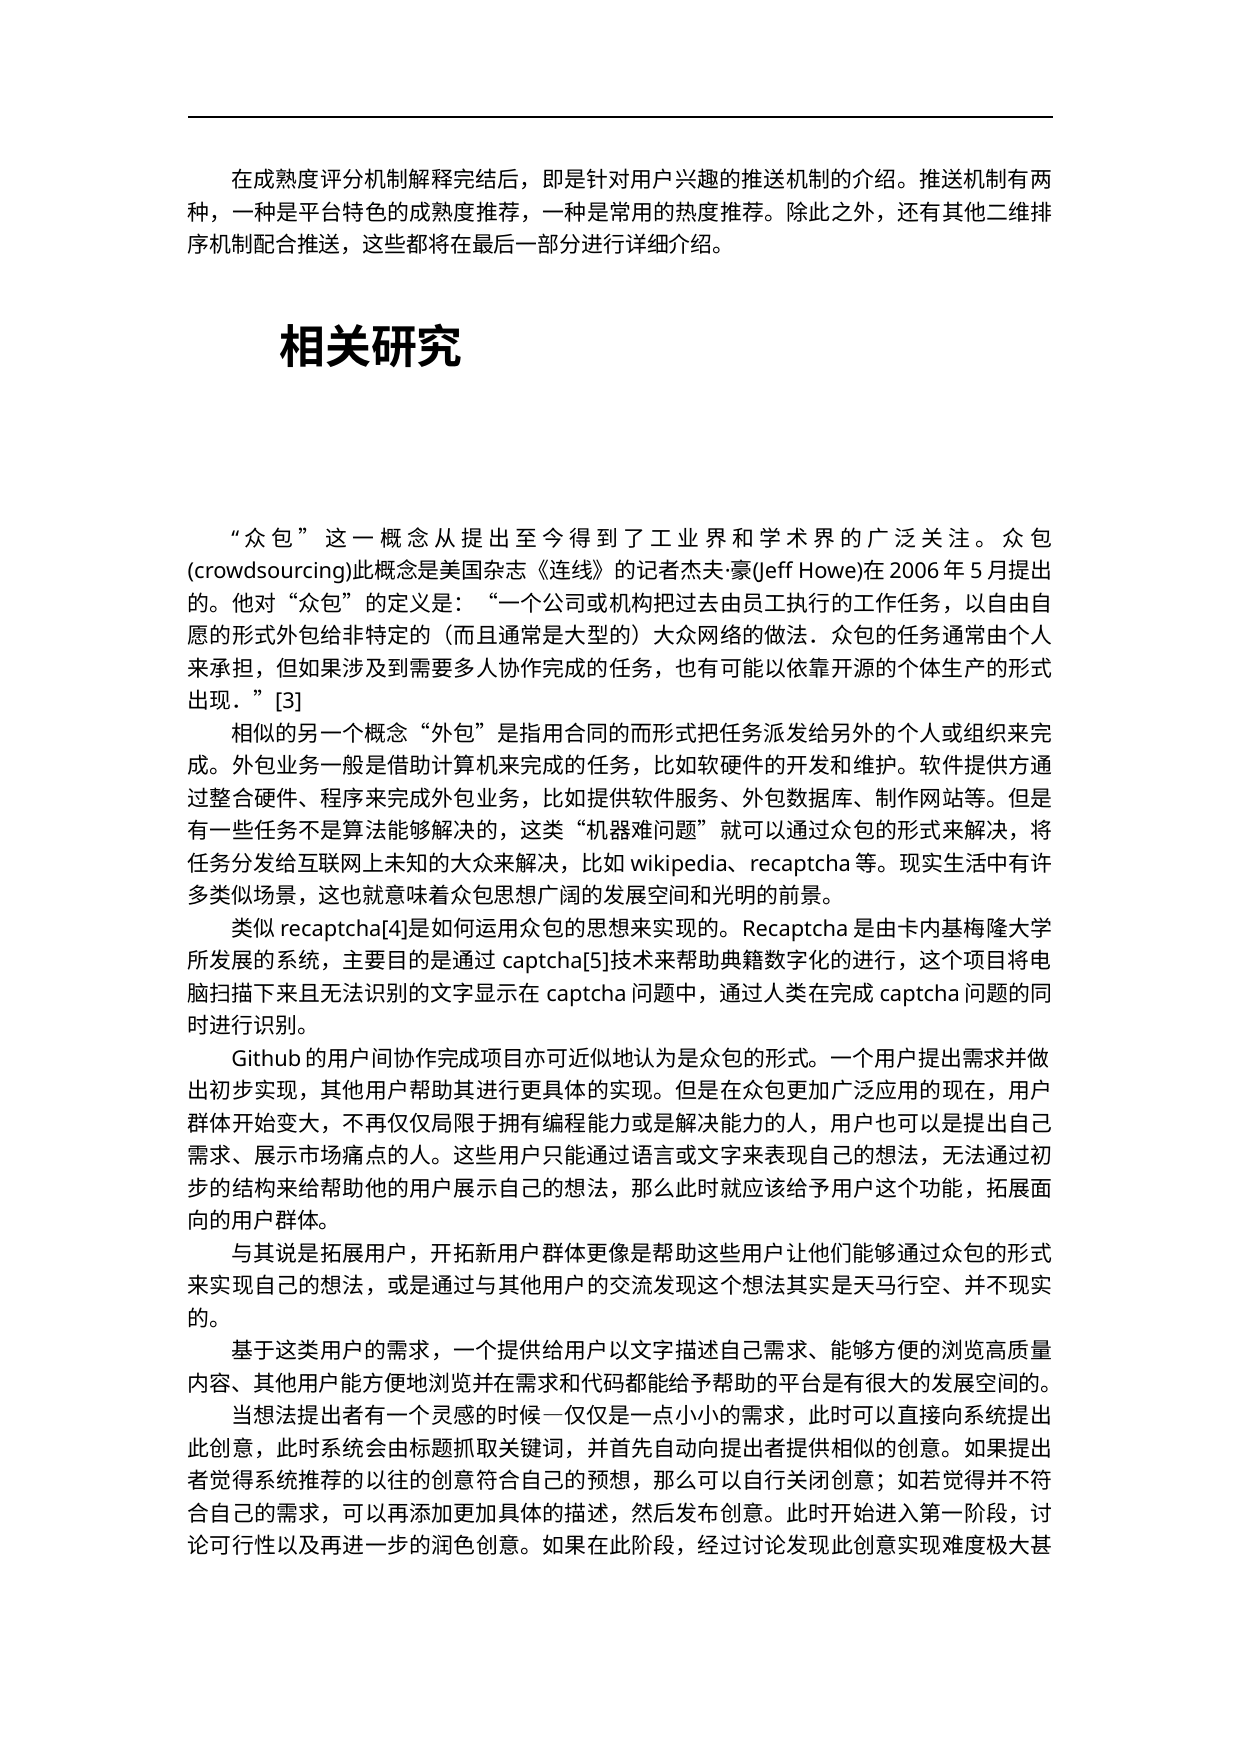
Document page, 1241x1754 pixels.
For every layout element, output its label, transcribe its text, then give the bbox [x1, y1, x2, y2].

text 在成熟度评分机制解释完结后，即是针对用户兴趣的推送机制的介绍。推送机制有两种，一种是平台特色的成熟度推荐，一种是常用的热度推荐。除此之外，还有其他二维排序机制配合推送，这些都将在最后一部分进行详细介绍。 [187, 162, 1053, 259]
text 与其说是拓展用户，开拓新用户群体更像是帮助这些用户让他们能够通过众包的形式来实现自己的想法，或是通过与其他用户的交流发现这个想法其实是天马行空、并不现实的。 [187, 1235, 1053, 1333]
subtitle 相关研究 [187, 295, 1053, 392]
text Github的用户间协作完成项目亦可近似地认为是众包的形式。一个用户提出需求并做出初步实现，其他用户帮助其进行更具体的实现。但是在众包更加广泛应用的现在，用户群体开始变大，不再仅仅局限于拥有编程能力或是解决能力的人，用户也可以是提出自己需求、展示市场痛点的人。这些用户只能通过语言或文字来表现自己的想法，无法通过初步的结构来给帮助他的用户展示自己的想法，那么此时就应该给予用户这个功能，拓展面向的用户群体。 [187, 1040, 1053, 1235]
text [187, 1398, 1053, 1560]
text “众包”这一概念从提出至今得到了工业界和学术界的广泛关注。众包(crowdsourcing)此概念是美国杂志《连线》的记者杰夫·豪(Jeff Howe)在2006年5月提出的。他对“众包”的定义是：“一个公司或机构把过去由员工执行的工作任务，以自由自愿的形式外包给非特定的（而且通常是大型的）大众网络的做法．众包的任务通常由个人来承担，但如果涉及到需要多人协作完成的任务，也有可能以依靠开源的个体生产的形式出现．”[3] [187, 520, 1053, 715]
text 基于这类用户的需求，一个提供给用户以文字描述自己需求、能够方便的浏览高质量内容、其他用户能方便地浏览并在需求和代码都能给予帮助的平台是有很大的发展空间的。 [187, 1333, 1053, 1398]
text 相似的另一个概念“外包”是指用合同的而形式把任务派发给另外的个人或组织来完成。外包业务一般是借助计算机来完成的任务，比如软硬件的开发和维护。软件提供方通过整合硬件、程序来完成外包业务，比如提供软件服务、外包数据库、制作网站等。但是有一些任务不是算法能够解决的，这类“机器难问题”就可以通过众包的形式来解决，将任务分发给互联网上未知的大众来解决，比如wikipedia、recaptcha等。现实生活中有许多类似场景，这也就意味着众包思想广阔的发展空间和光明的前景。 [187, 715, 1053, 910]
text 类似recaptcha[4]是如何运用众包的思想来实现的。Recaptcha是由卡内基梅隆大学所发展的系统，主要目的是通过captcha[5]技术来帮助典籍数字化的进行，这个项目将电脑扫描下来且无法识别的文字显示在captcha问题中，通过人类在完成captcha问题的同时进行识别。 [187, 910, 1053, 1040]
